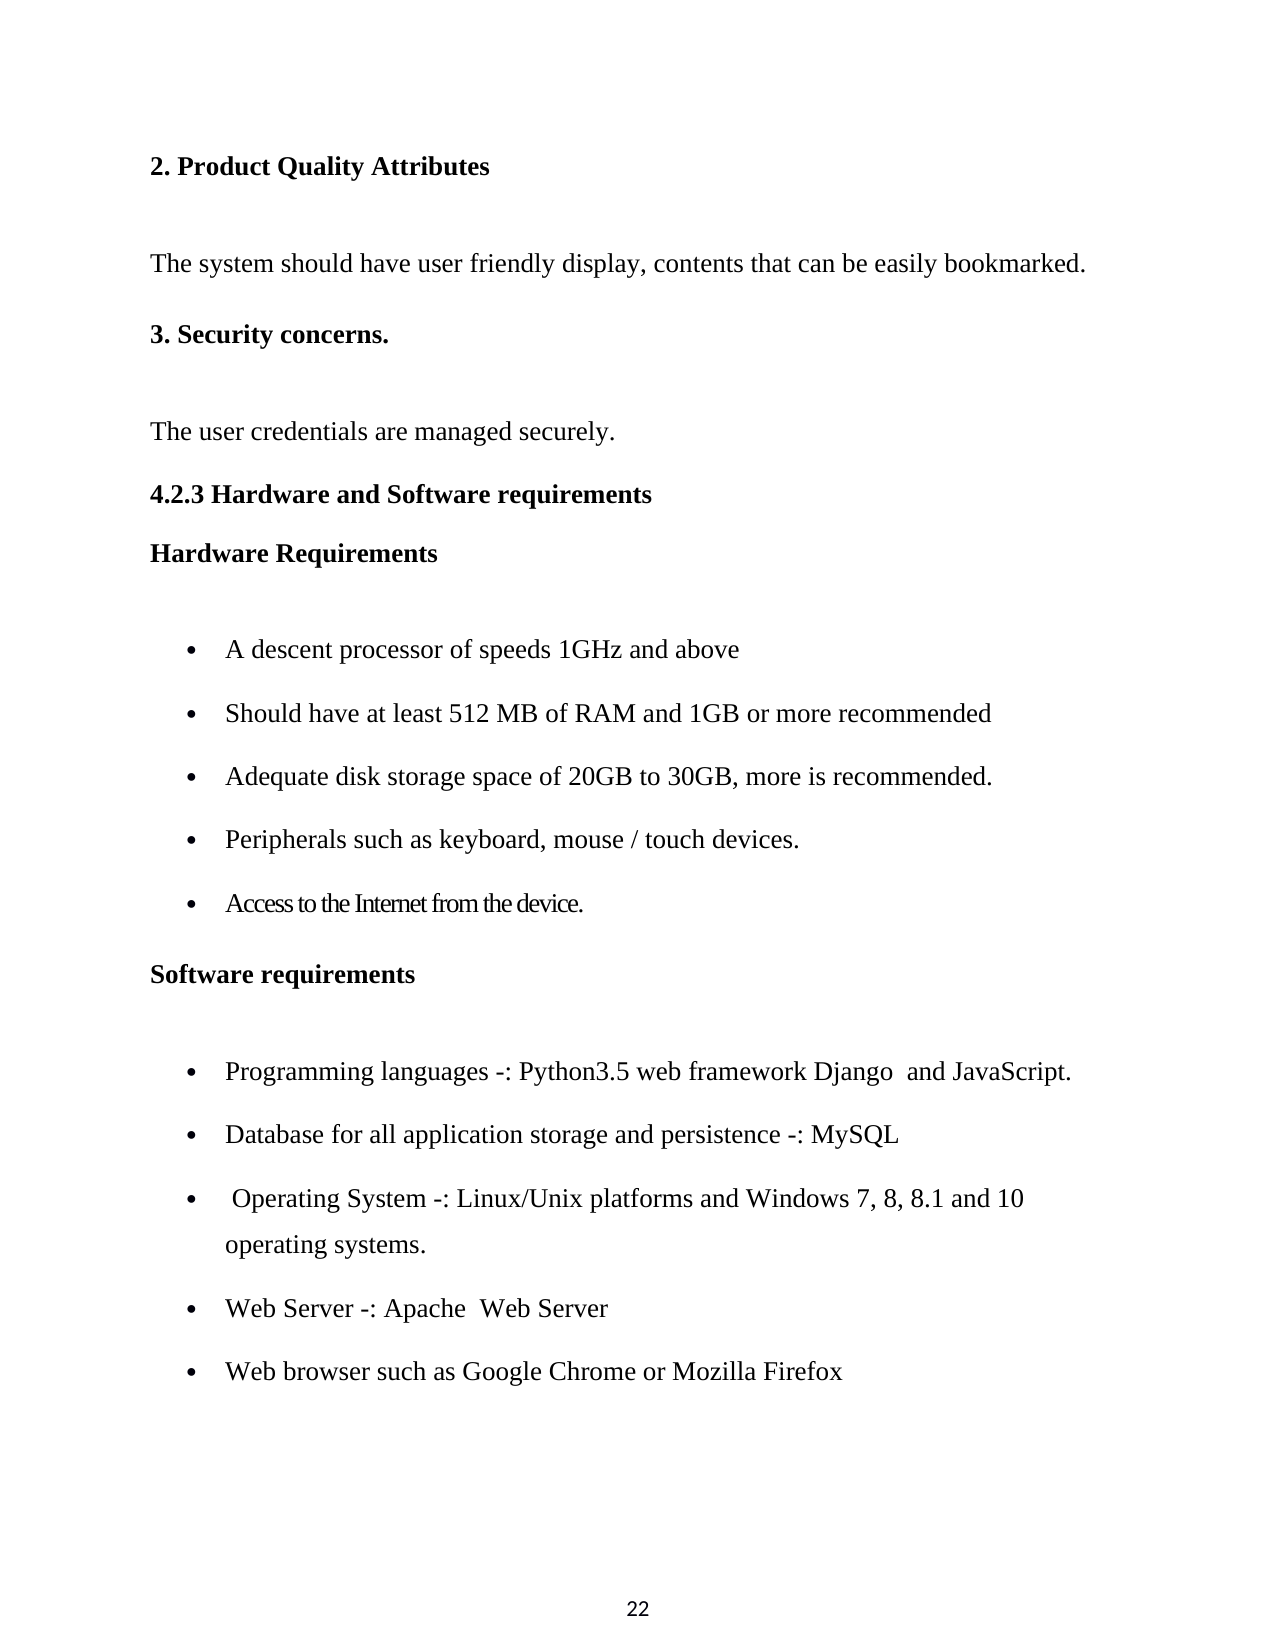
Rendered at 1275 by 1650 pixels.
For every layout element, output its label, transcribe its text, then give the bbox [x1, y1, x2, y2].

list A descent processor of speeds 1GHz and above [187, 633, 1125, 665]
list Should have at least 512 MB of RAM and 1GB or more recommended [187, 697, 1125, 728]
subtitle Software requirements [150, 958, 1125, 990]
subtitle 2. Product Quality Attributes [150, 150, 1125, 181]
subtitle Hardware Requirements [150, 537, 1125, 568]
list Database for all application storage and persistence -: MySQL [187, 1118, 1125, 1150]
subtitle 3. Security concerns. [150, 318, 1125, 349]
list Programming languages -: Python3.5 web framework Django and JavaScript. [187, 1055, 1125, 1086]
list Access to the Internet from the device. [187, 887, 1125, 918]
subtitle 4.2.3 Hardware and Software requirements [150, 478, 1125, 509]
list Adequate disk storage space of 20GB to 30GB, more is recommended. [187, 760, 1125, 791]
list Peripherals such as keyboard, mouse / touch devices. [187, 823, 1125, 855]
text The user credentials are managed securely. [150, 415, 1125, 446]
text The system should have user friendly display, contents that can be easily bookmarked. [150, 247, 1125, 278]
list Web browser such as Google Chrome or Mozilla Firefox [187, 1355, 1125, 1386]
list Web Server -: Apache Web Server [187, 1292, 1125, 1323]
list Operating System -: Linux/Unix platforms and Windows 7, 8, 8.1 and 10 operating systems. [187, 1182, 1125, 1260]
